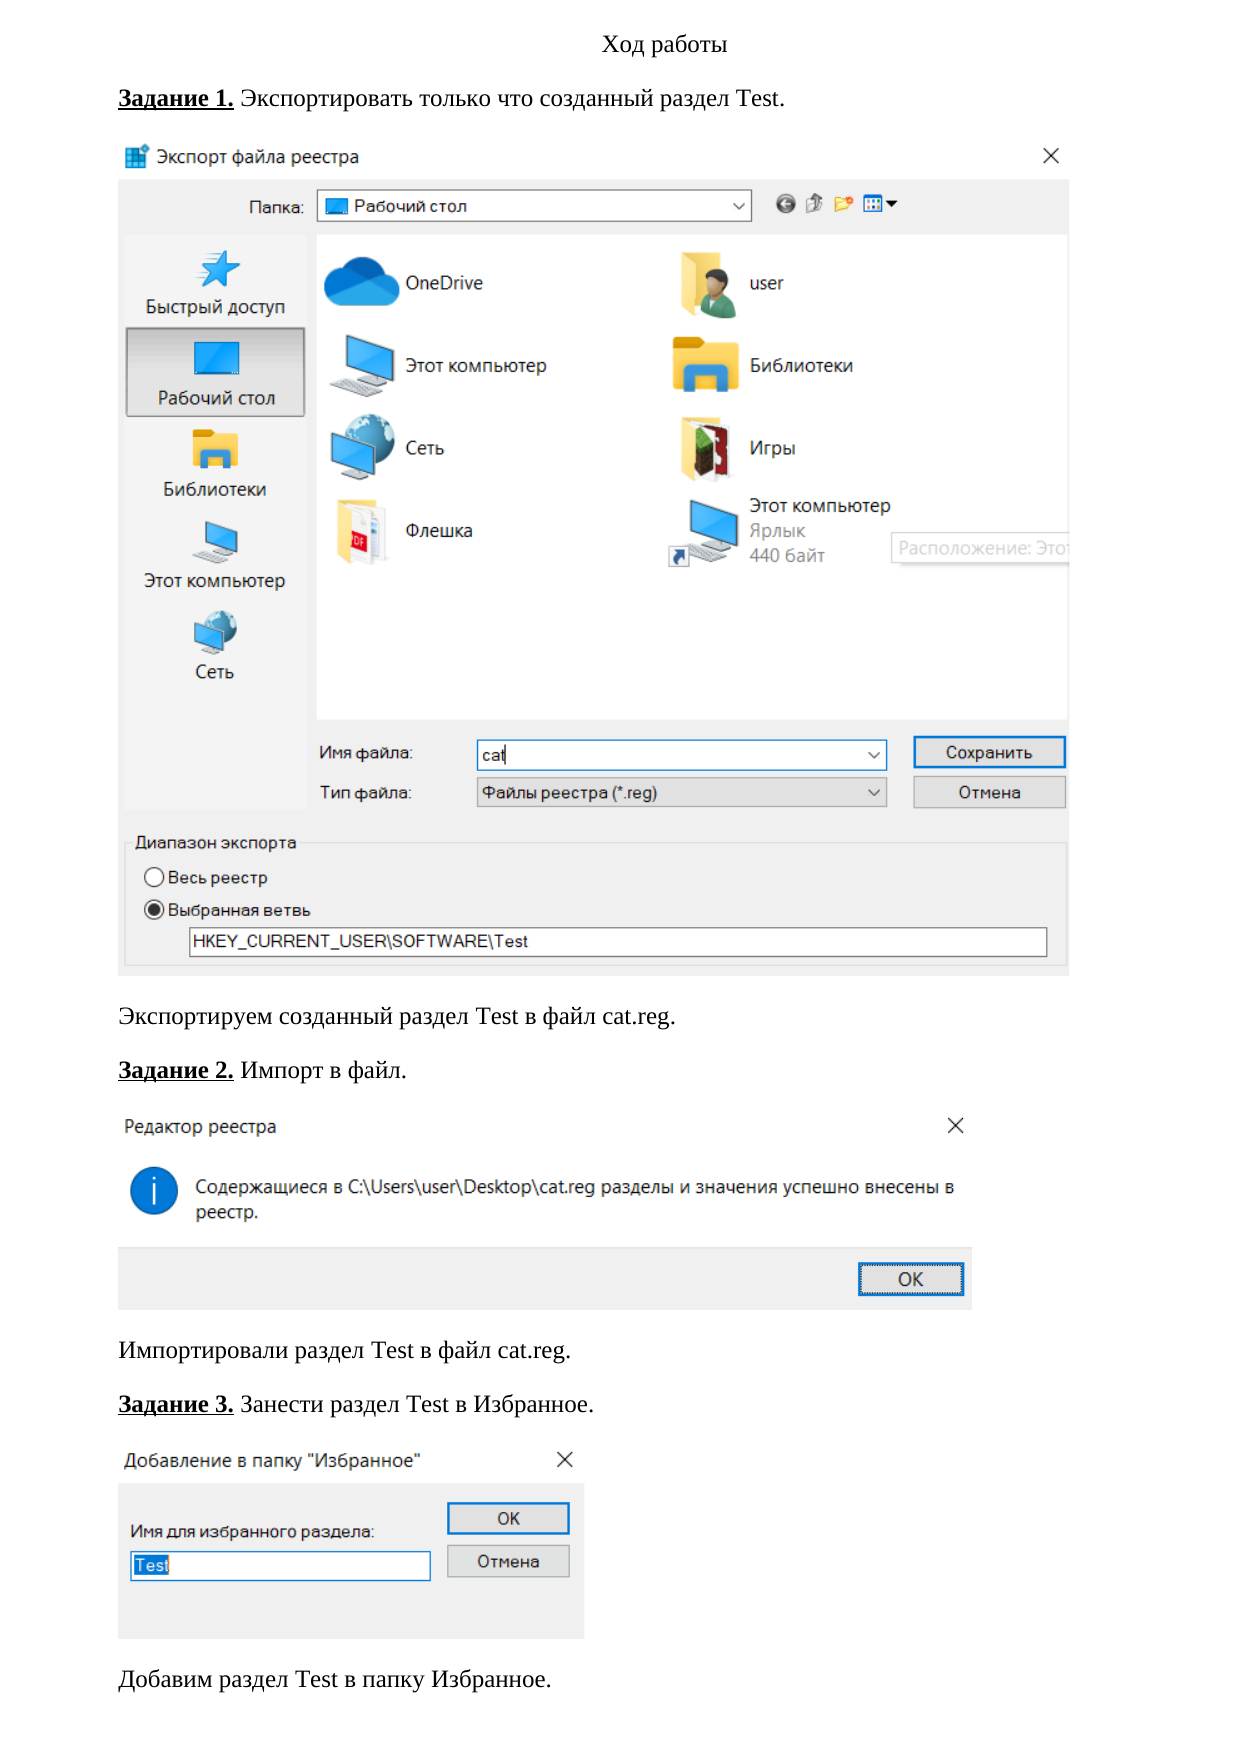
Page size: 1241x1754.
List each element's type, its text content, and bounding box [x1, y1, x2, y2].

picture [118, 1442, 585, 1639]
picture [118, 137, 1070, 976]
text Ход работы [118, 29, 1211, 58]
text Импортировали раздел Test в файл cat.reg. [118, 1335, 1211, 1364]
text Задание 3. Занести раздел Test в Избранное. [118, 1389, 1211, 1418]
text Задание 1. Экспортировать только что созданный раздел Test. [118, 83, 1211, 112]
text Добавим раздел Test в папку Избранное. [118, 1664, 1211, 1693]
text Экспортируем созданный раздел Test в файл cat.reg. [118, 1001, 1211, 1030]
picture [118, 1108, 972, 1310]
text Задание 2. Импорт в файл. [118, 1055, 1211, 1084]
